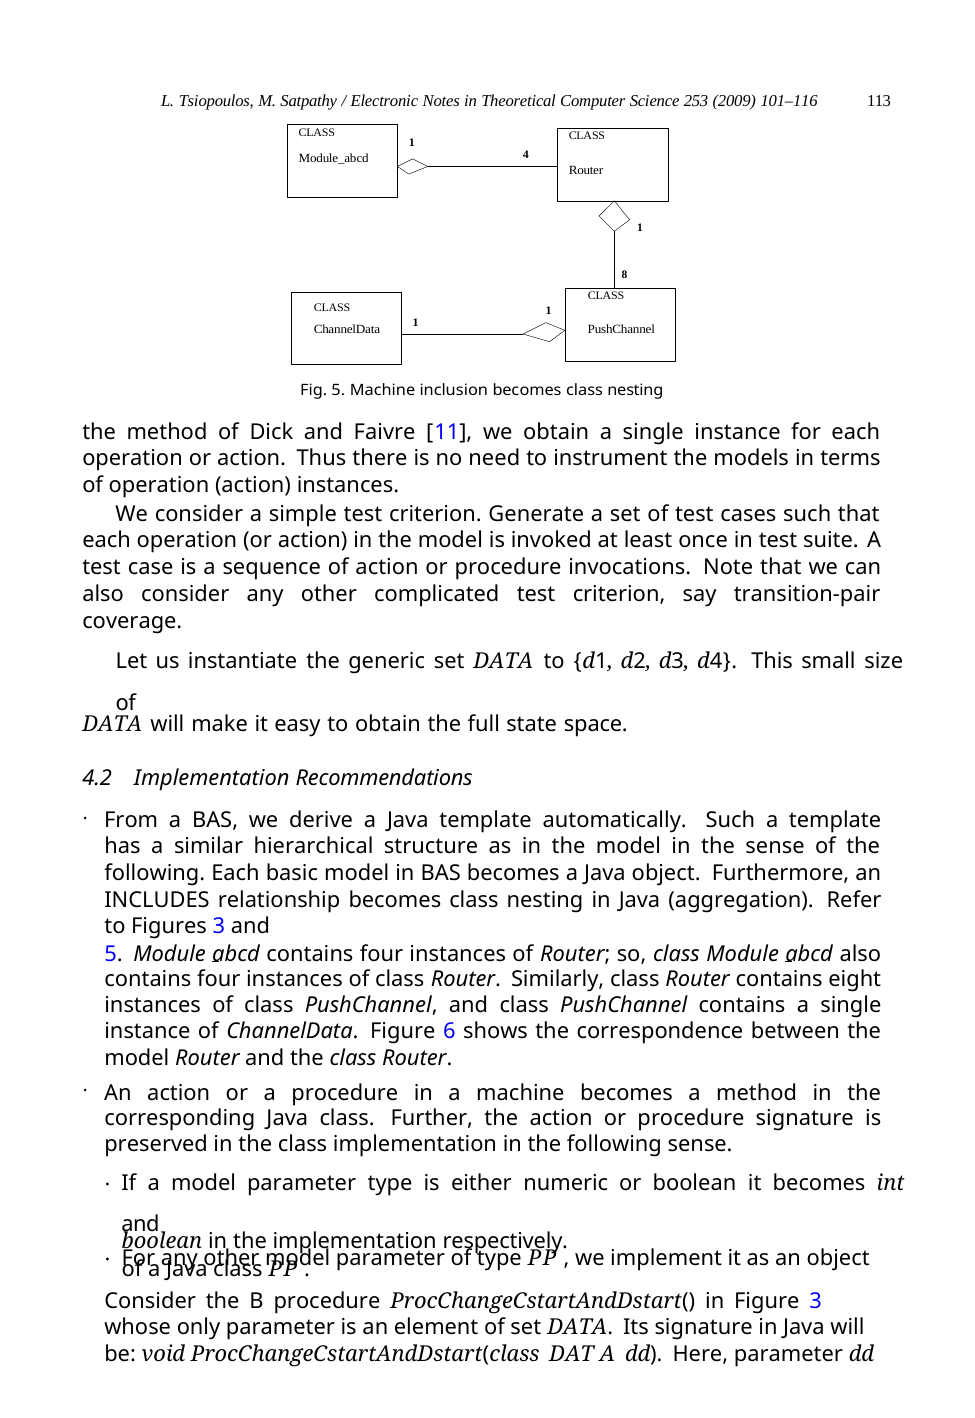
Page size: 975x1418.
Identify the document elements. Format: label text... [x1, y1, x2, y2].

list An action or a procedure in a machine becomes a method in the corresponding Java class. Further, the action or procedure signature is preserved in the class implementation in the following sense. [83, 1079, 882, 1158]
text Fig. 5. Machine inclusion becomes class nesting [84, 379, 879, 400]
list If a model parameter type is either numeric or boolean it becomes int and [104, 1158, 904, 1239]
list Implementation Recommendations [82, 762, 904, 792]
list From a BAS, we derive a Java template automatically. Such a template has a similar hierarchical structure as in the model in the sense of the following. Each basic model in BAS becomes a Java object. Furthermore, an INCLUDES relationship becomes class nesting in Java (aggregation). Refer to Figures 3 and [83, 806, 881, 940]
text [104, 1287, 890, 1367]
text Let us instantiate the generic set DATA to {d1, d2, d3, d4}. This small size of [115, 635, 904, 718]
list For any other model parameter of type PP , we implement it as an object of a Java class PP . [104, 1253, 881, 1283]
text 5. Module abcd contains four instances of Router; so, class Module abcd also contains four instances of class Router. Similarly, class Router contains eight instances of class PushChannel, and class PushChannel contains a single instance of ChannelData. Figure 6 shows the correspondence between the model Router and the class Router. [104, 940, 881, 1071]
text 1 [194, 304, 904, 317]
text 1 [82, 221, 643, 234]
text DATA will make it easy to obtain the full state space. [82, 718, 904, 734]
text We consider a simple test criterion. Generate a set of test cases such that each operation (or action) in the model is invoked at least once in test suite. A test case is a sequence of action or procedure invocations. Note that we can also consider any other complicated test criterion, say transition-pair coverage. [82, 500, 881, 635]
text the method of Dick and Faivre [11], we obtain a single instance for each operation or action. Thus there is no need to instrument the models in terms of operation (action) instances. [82, 418, 881, 499]
